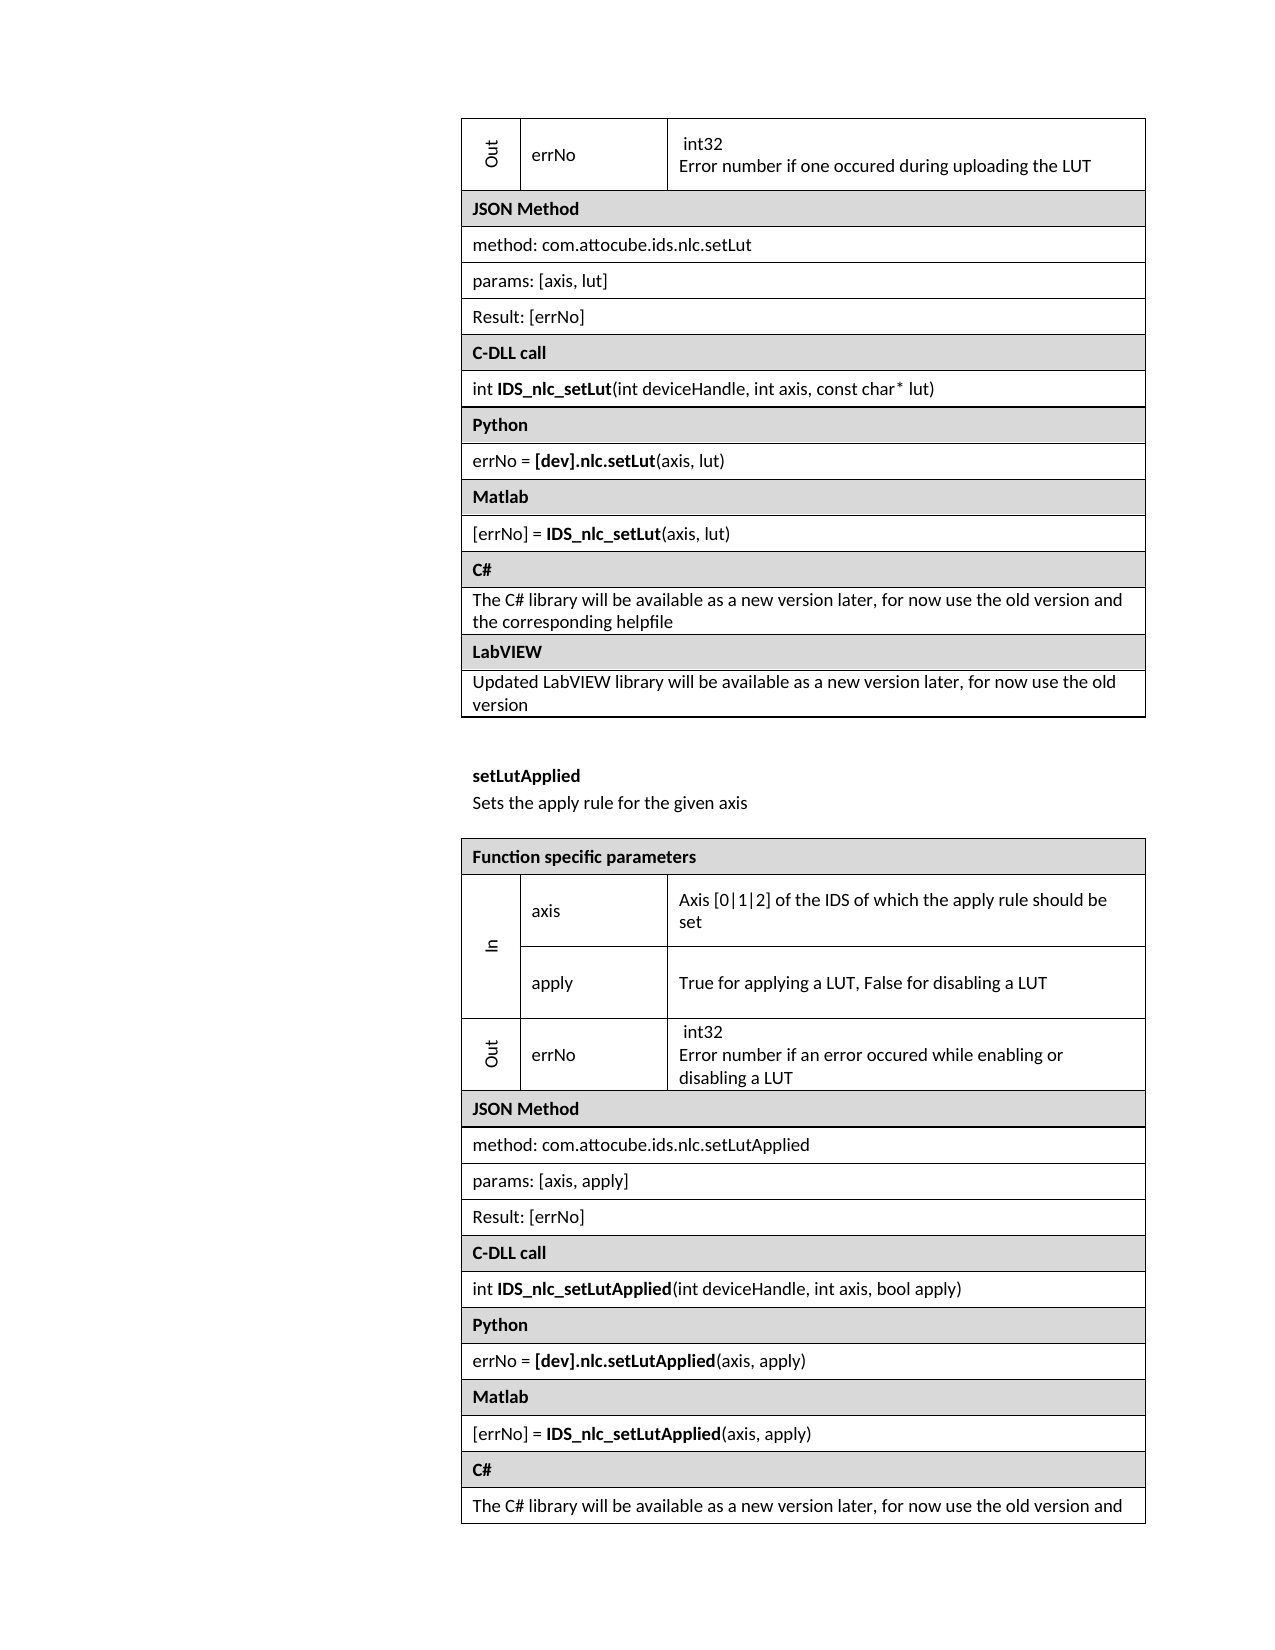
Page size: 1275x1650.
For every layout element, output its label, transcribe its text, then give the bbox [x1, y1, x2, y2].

table_header Python [462, 1308, 1145, 1343]
table_cell Result: [errNo] [462, 1200, 1145, 1234]
table_header method: com.attocube.ids.nlc.setLutApplied [462, 1128, 1145, 1162]
table_header setLutApplied Sets the apply rule for the given axis [461, 765, 1146, 838]
table_header Matlab [462, 1380, 1145, 1415]
table_header JSON Method [462, 191, 1145, 226]
table_header int IDS_nlc_setLutApplied(int deviceHandle, int axis, bool apply) [462, 1272, 1145, 1307]
table_header axis [521, 875, 667, 946]
table_header Function specific parameters [462, 839, 1145, 874]
table_header The C# library will be available as a new version later, for now use the old version and the corresponding helpfile [462, 1488, 1145, 1523]
table_header method: com.attocube.ids.nlc.setLut [462, 227, 1145, 262]
table_cell True for applying a LUT, False for disabling a LUT [668, 947, 1145, 1018]
table_cell errNo [521, 1019, 667, 1090]
table_header C# [462, 1452, 1145, 1487]
table_header Matlab [462, 480, 1145, 514]
table_cell apply [521, 947, 667, 1018]
table_header int IDS_nlc_setLut(int deviceHandle, int axis, const char* lut) [462, 371, 1145, 406]
table_header LabVIEW [462, 635, 1145, 669]
table_cell Result: [errNo] [462, 299, 1145, 334]
table_header C# [462, 552, 1145, 587]
table_cell params: [axis, lut] [462, 263, 1145, 298]
table_header errNo = [dev].nlc.setLut(axis, lut) [462, 444, 1145, 478]
table_header C-DLL call [462, 335, 1145, 370]
table_cell params: [axis, apply] [462, 1164, 1145, 1198]
table_cell int32 Error number if an error occured while enabling or disabling a LUT [668, 1019, 1145, 1090]
table_header errNo = [dev].nlc.setLutApplied(axis, apply) [462, 1344, 1145, 1379]
table_header Axis [0|1|2] of the IDS of which the apply rule should be set [668, 875, 1145, 946]
table_header [errNo] = IDS_nlc_setLutApplied(axis, apply) [462, 1416, 1145, 1451]
table_cell Out [462, 119, 520, 190]
table_header C-DLL call [462, 1236, 1145, 1271]
table_header Updated LabVIEW library will be available as a new version later, for now use the old version [462, 671, 1145, 716]
table_header JSON Method [462, 1091, 1145, 1126]
table_cell int32 Error number if one occured during uploading the LUT [668, 119, 1145, 190]
table_header Python [462, 408, 1145, 442]
table_header [errNo] = IDS_nlc_setLut(axis, lut) [462, 516, 1145, 551]
table_header In [462, 875, 520, 1018]
table_cell Out [462, 1019, 520, 1090]
table_header The C# library will be available as a new version later, for now use the old version and the corresponding helpfile [462, 588, 1145, 633]
table_cell errNo [521, 119, 667, 190]
